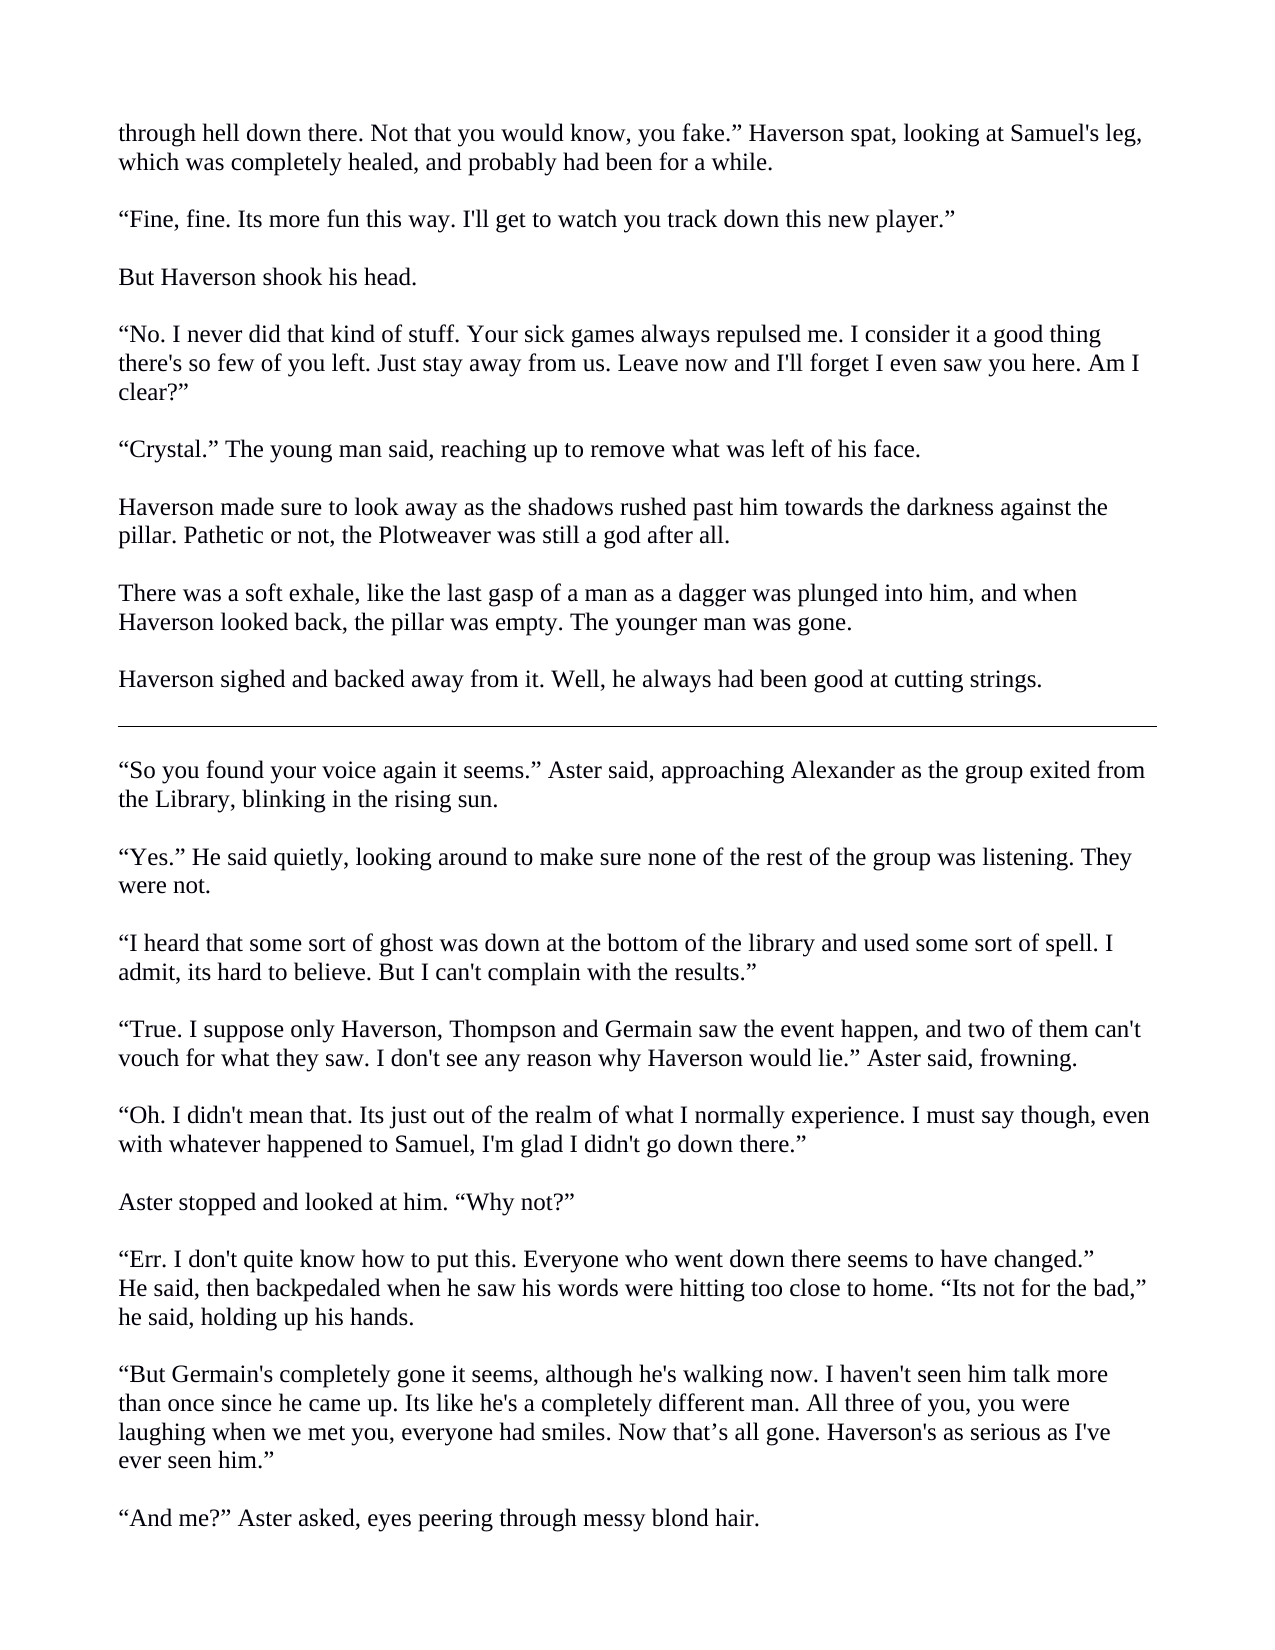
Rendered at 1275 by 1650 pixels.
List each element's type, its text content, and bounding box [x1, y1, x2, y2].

text “Yes.” He said quietly, looking around to make sure none of the rest of the group was listening. They were not. [118, 842, 1157, 899]
text “And me?” Aster asked, eyes peering through messy blond hair. [118, 1503, 1157, 1532]
text “Err. I don't quite know how to put this. Everyone who went down there seems to have changed.” [118, 1244, 1157, 1273]
text “Crystal.” The young man said, reaching up to remove what was left of his face. [118, 434, 1157, 463]
text “Fine, fine. Its more fun this way. I'll get to watch you track down this new player.” [118, 204, 1157, 233]
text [118, 118, 1157, 176]
text There was a soft exhale, like the last gasp of a man as a dagger was plunged into him, and when Haverson looked back, the pillar was empty. The younger man was gone. [118, 578, 1157, 636]
text “True. I suppose only Haverson, Thompson and Germain saw the event happen, and two of them can't vouch for what they saw. I don't see any reason why Haverson would lie.” Aster said, frowning. [118, 1014, 1157, 1072]
text Haverson sighed and backed away from it. Well, he always had been good at cutting strings. [118, 664, 1157, 693]
text Aster stopped and looked at him. “Why not?” [118, 1187, 1157, 1215]
text “So you found your voice again it seems.” Aster said, approaching Alexander as the group exited from the Library, blinking in the rising sun. [118, 755, 1157, 813]
text “No. I never did that kind of stuff. Your sick games always repulsed me. I consider it a good thing there's so few of you left. Just stay away from us. Leave now and I'll forget I even saw you here. Am I clear?” [118, 319, 1157, 406]
text “But Germain's completely gone it seems, although he's walking now. I haven't seen him talk more than once since he came up. Its like he's a completely different man. All three of you, you were laughing when we met you, everyone had smiles. Now that’s all gone. Haverson's as serious as I've ever seen him.” [118, 1359, 1157, 1474]
text Haverson made sure to look away as the shadows rushed past him towards the darkness against the pillar. Pathetic or not, the Plotweaver was still a god after all. [118, 492, 1157, 549]
text “Oh. I didn't mean that. Its just out of the realm of what I normally experience. I must say though, even with whatever happened to Samuel, I'm glad I didn't go down there.” [118, 1100, 1157, 1158]
text He said, then backpedaled when he saw his words were hitting too close to home. “Its not for the bad,” he said, holding up his hands. [118, 1273, 1157, 1330]
text “I heard that some sort of ghost was down at the bottom of the library and used some sort of spell. I admit, its hard to believe. But I can't complain with the results.” [118, 928, 1157, 985]
text But Haverson shook his head. [118, 262, 1157, 291]
